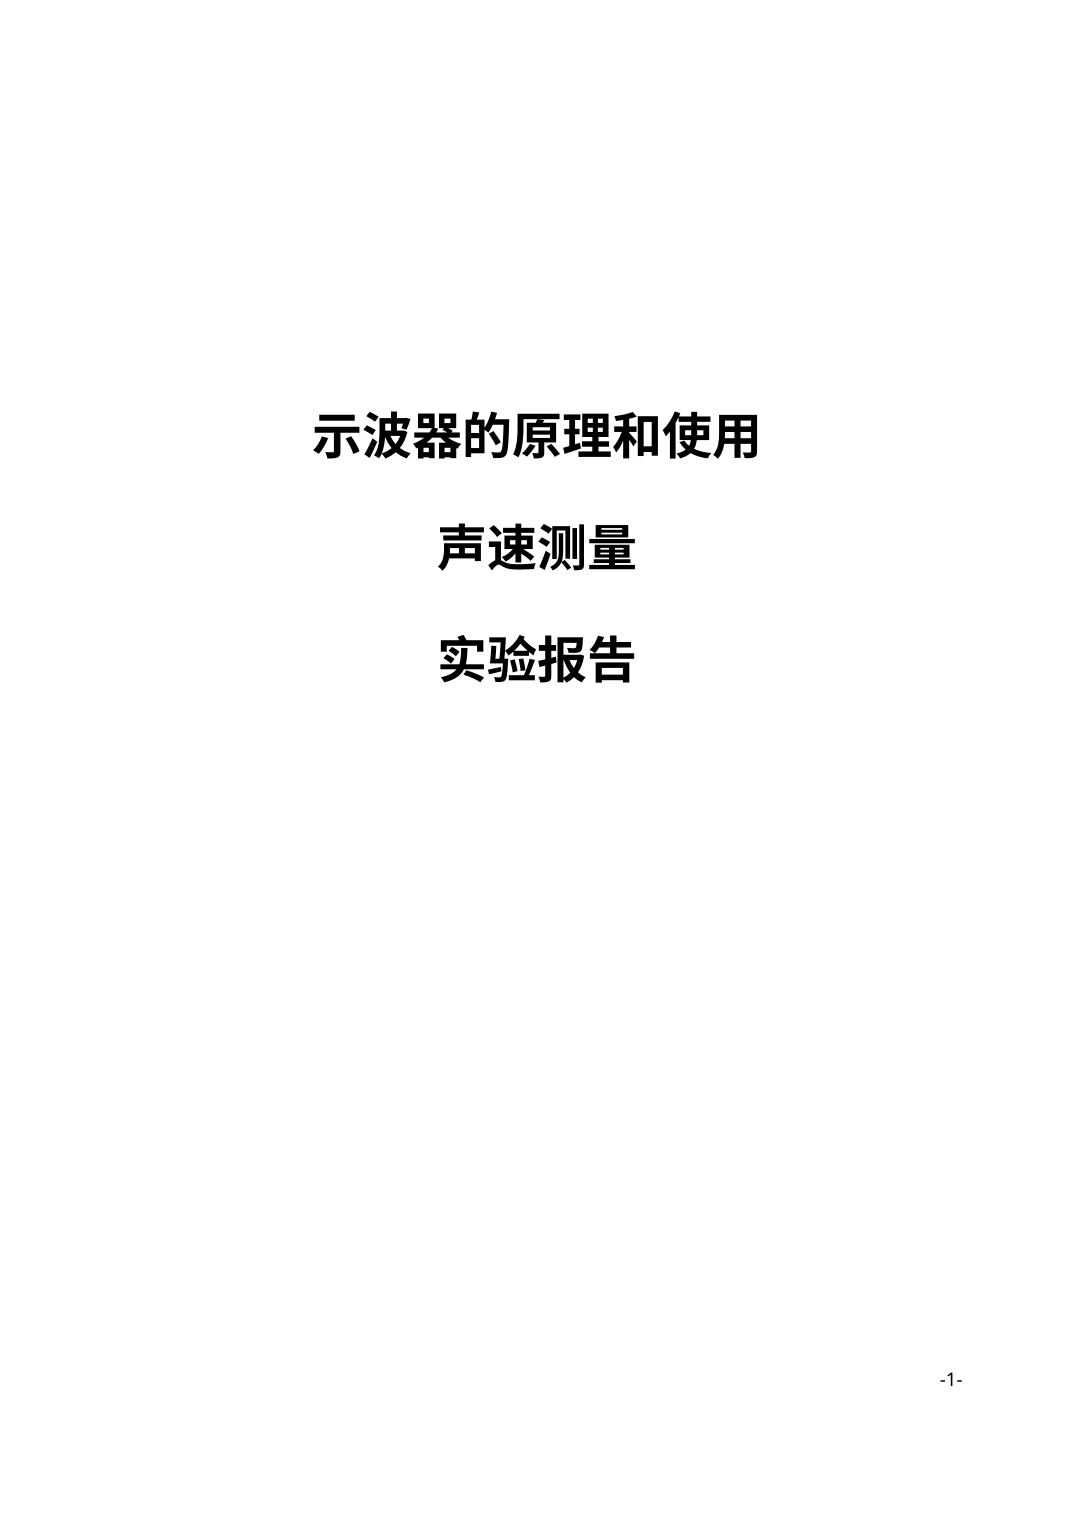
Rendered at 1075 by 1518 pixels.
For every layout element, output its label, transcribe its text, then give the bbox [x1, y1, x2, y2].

text 示波器的原理和使用 [112, 383, 962, 481]
text 实验报告 [112, 607, 962, 705]
text 声速测量 [112, 496, 962, 593]
